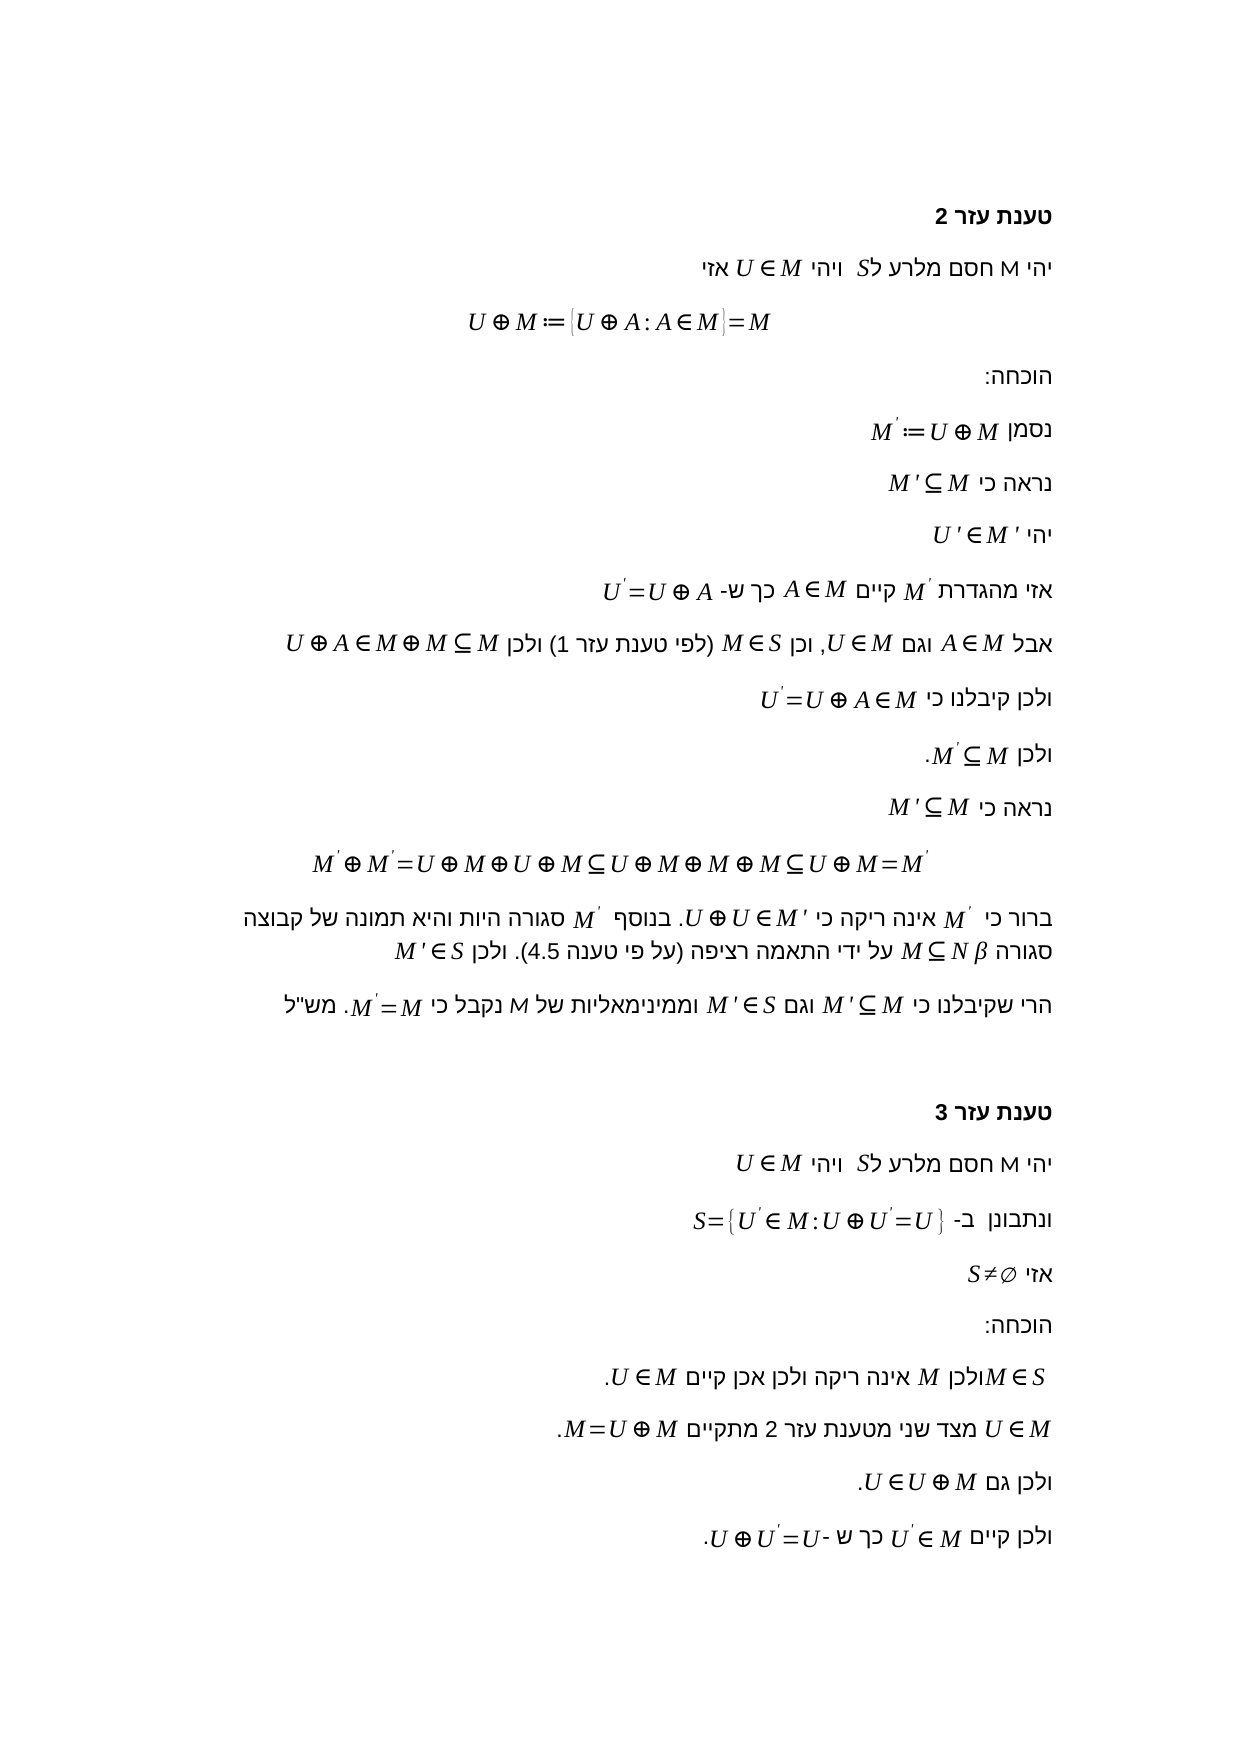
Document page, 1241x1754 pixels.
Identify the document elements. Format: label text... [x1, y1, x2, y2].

text הרי שקיבלנו כי וגם וממינימאליות של M נקבל כי . מש"ל [187, 990, 1053, 1021]
text ולכן קיים כך ש -. [187, 1520, 1053, 1552]
text נראה כי [187, 794, 1053, 822]
text אזי [187, 1260, 1053, 1288]
text אזי מהגדרת קיים כך ש- [187, 574, 1053, 605]
text ולכן קיבלנו כי [187, 682, 1053, 713]
text אבל וגם , וכן (לפי טענת עזר 1) ולכן [187, 630, 1053, 658]
text יהי M חסם מלרע ל ויהי אזי [187, 254, 1053, 282]
text נסמן [187, 414, 1053, 445]
text ולכן גם . [187, 1468, 1053, 1496]
text טענת עזר 3 [187, 1099, 1053, 1125]
text מצד שני מטענת עזר 2 מתקיים . [187, 1416, 1053, 1443]
text ונתבונן ב- [187, 1203, 1053, 1236]
text הוכחה: [187, 1312, 1053, 1339]
text ולכן אינה ריקה ולכן אכן קיים . [187, 1363, 1053, 1391]
text יהי [187, 522, 1053, 549]
text ברור כי אינה ריקה כי . בנוסף סגורה היות והיא תמונה של קבוצה סגורה על ידי התאמה רציפה (על פי טענה 4.5). ולכן [187, 902, 1053, 965]
text ולכן . [187, 738, 1053, 769]
text נראה כי [187, 469, 1053, 497]
text יהי M חסם מלרע ל ויהי [187, 1150, 1053, 1178]
text טענת עזר 2 [187, 203, 1053, 229]
text הוכחה: [187, 363, 1053, 389]
